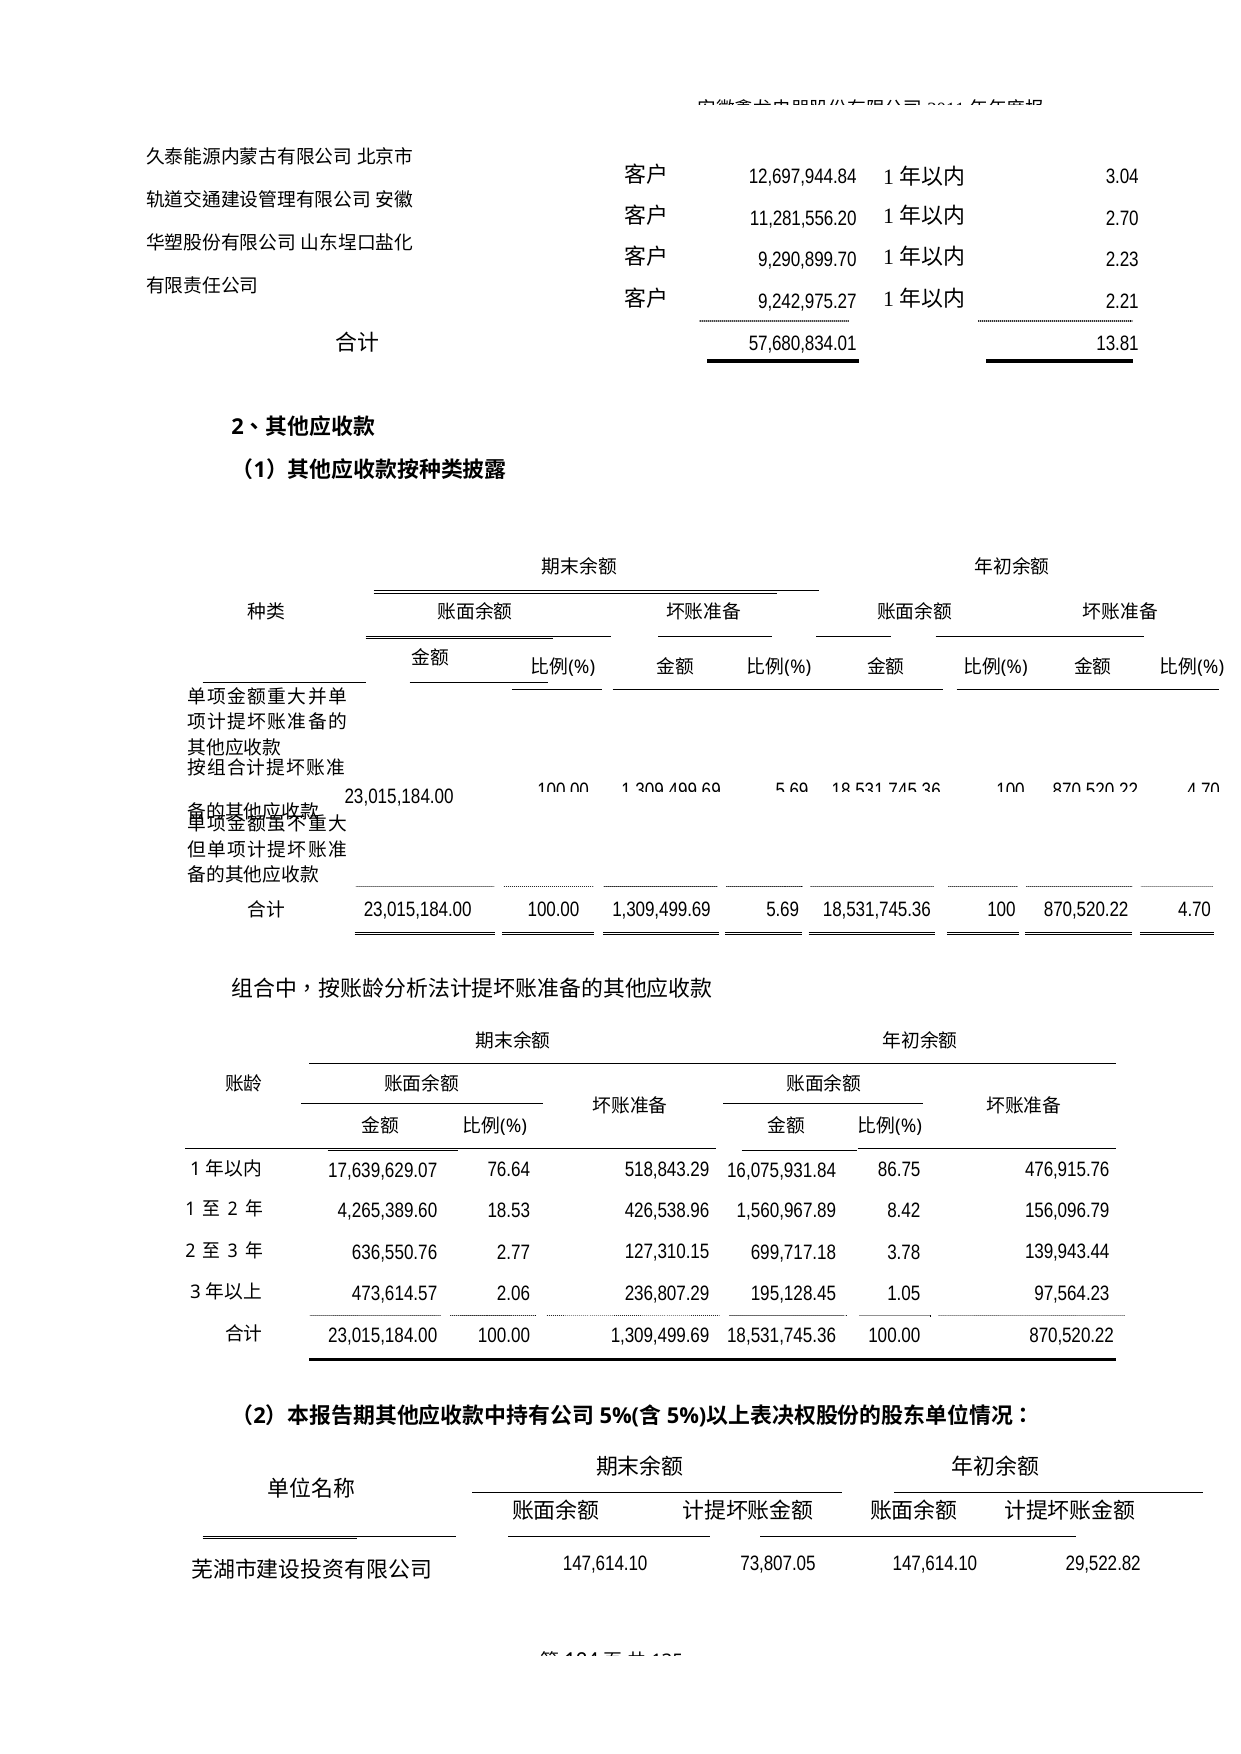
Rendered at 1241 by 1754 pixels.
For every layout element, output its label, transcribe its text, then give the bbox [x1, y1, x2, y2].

text 按组合计提坏账准 [187, 760, 1230, 778]
text 备的其他应收款 23,015,184.00 [187, 778, 1230, 810]
text 种类 账面余额 坏账准备 账面余额 坏账准备 [247, 599, 1230, 624]
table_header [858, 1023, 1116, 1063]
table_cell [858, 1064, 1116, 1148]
text 单位名称 [267, 1473, 357, 1502]
picture [1116, 1313, 1127, 1319]
text 组合中，按账龄分析法计提坏账准备的其他应收款 [231, 973, 1155, 1003]
text 久泰能源内蒙古有限公司 北京市轨道交通建设管理有限公司 安徽华塑股份有限公司 山东埕口盐化有限责任公司 [146, 144, 429, 298]
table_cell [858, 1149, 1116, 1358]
text 期末余额 年初余额 [405, 1451, 1230, 1481]
text 期末余额 年初余额 [542, 553, 1155, 578]
text 单项金额虽不重大 但单项计提坏账准 备的其他应收款 [187, 810, 347, 887]
picture [353, 884, 1215, 890]
text （1）其他应收款按种类披露 [231, 454, 1155, 484]
text 单项金额重大并单 项计提坏账准备的 其他应收款 [187, 683, 347, 760]
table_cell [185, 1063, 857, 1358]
text 金额 [411, 644, 1155, 670]
text 合计 23,015,184.00 100.00 1,309,499.69 5.69 18,531,745.36 100 870,520.22 4.70 [247, 897, 1230, 922]
text （2）本报告期其他应收款中持有公司 5%(含 5%)以上表决权股份的股东单位情况： [231, 1400, 1155, 1429]
text 芜湖市建设投资有限公司 147,614.10 73,807.05 147,614.10 29,522.82 [191, 1547, 1155, 1584]
text 2、其他应收款 [231, 411, 1155, 440]
text 账面余额 计提坏账金额 账面余额 计提坏账金额 [417, 1494, 1230, 1524]
picture [696, 319, 1135, 325]
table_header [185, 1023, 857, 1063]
text 合计 [335, 326, 1155, 356]
